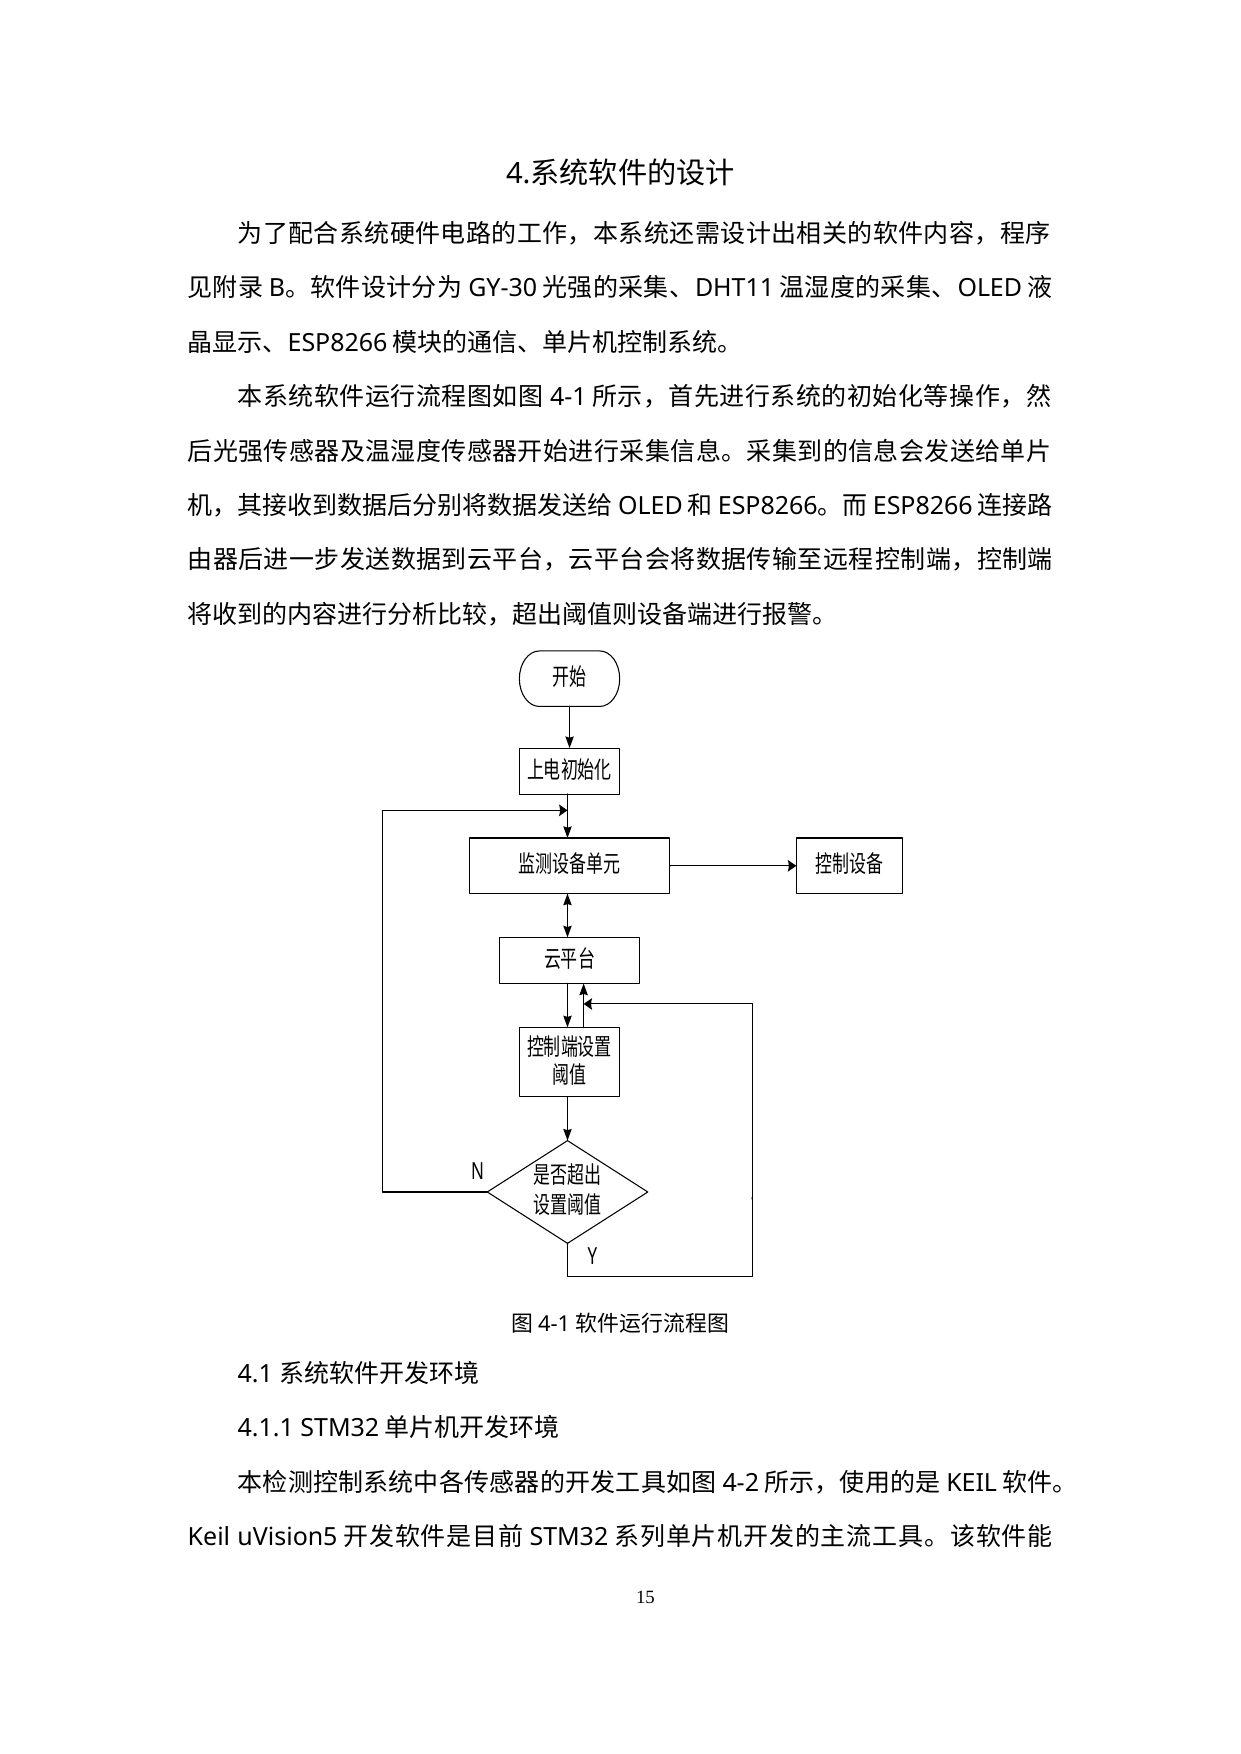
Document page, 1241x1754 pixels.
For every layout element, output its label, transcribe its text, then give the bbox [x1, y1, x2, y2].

text 4.系统软件的设计 [187, 150, 1053, 192]
text 图4-1 软件运行流程图 [187, 1306, 1053, 1337]
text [187, 1462, 1053, 1553]
text 本系统软件运行流程图如图4-1所示，首先进行系统的初始化等操作，然后光强传感器及温湿度传感器开始进行采集信息。采集到的信息会发送给单片机，其接收到数据后分别将数据发送给OLED和ESP8266。而ESP8266连接路由器后进一步发送数据到云平台，云平台会将数据传输至远程控制端，控制端将收到的内容进行分析比较，超出阈值则设备端进行报警。 [187, 377, 1053, 630]
text 4.1.1 STM32单片机开发环境 [187, 1408, 1053, 1444]
text 4.1 系统软件开发环境 [187, 1353, 1053, 1389]
text 为了配合系统硬件电路的工作，本系统还需设计出相关的软件内容，程序见附录B。软件设计分为GY-30光强的采集、DHT11温湿度的采集、OLED液晶显示、ESP8266模块的通信、单片机控制系统。 [187, 213, 1053, 358]
